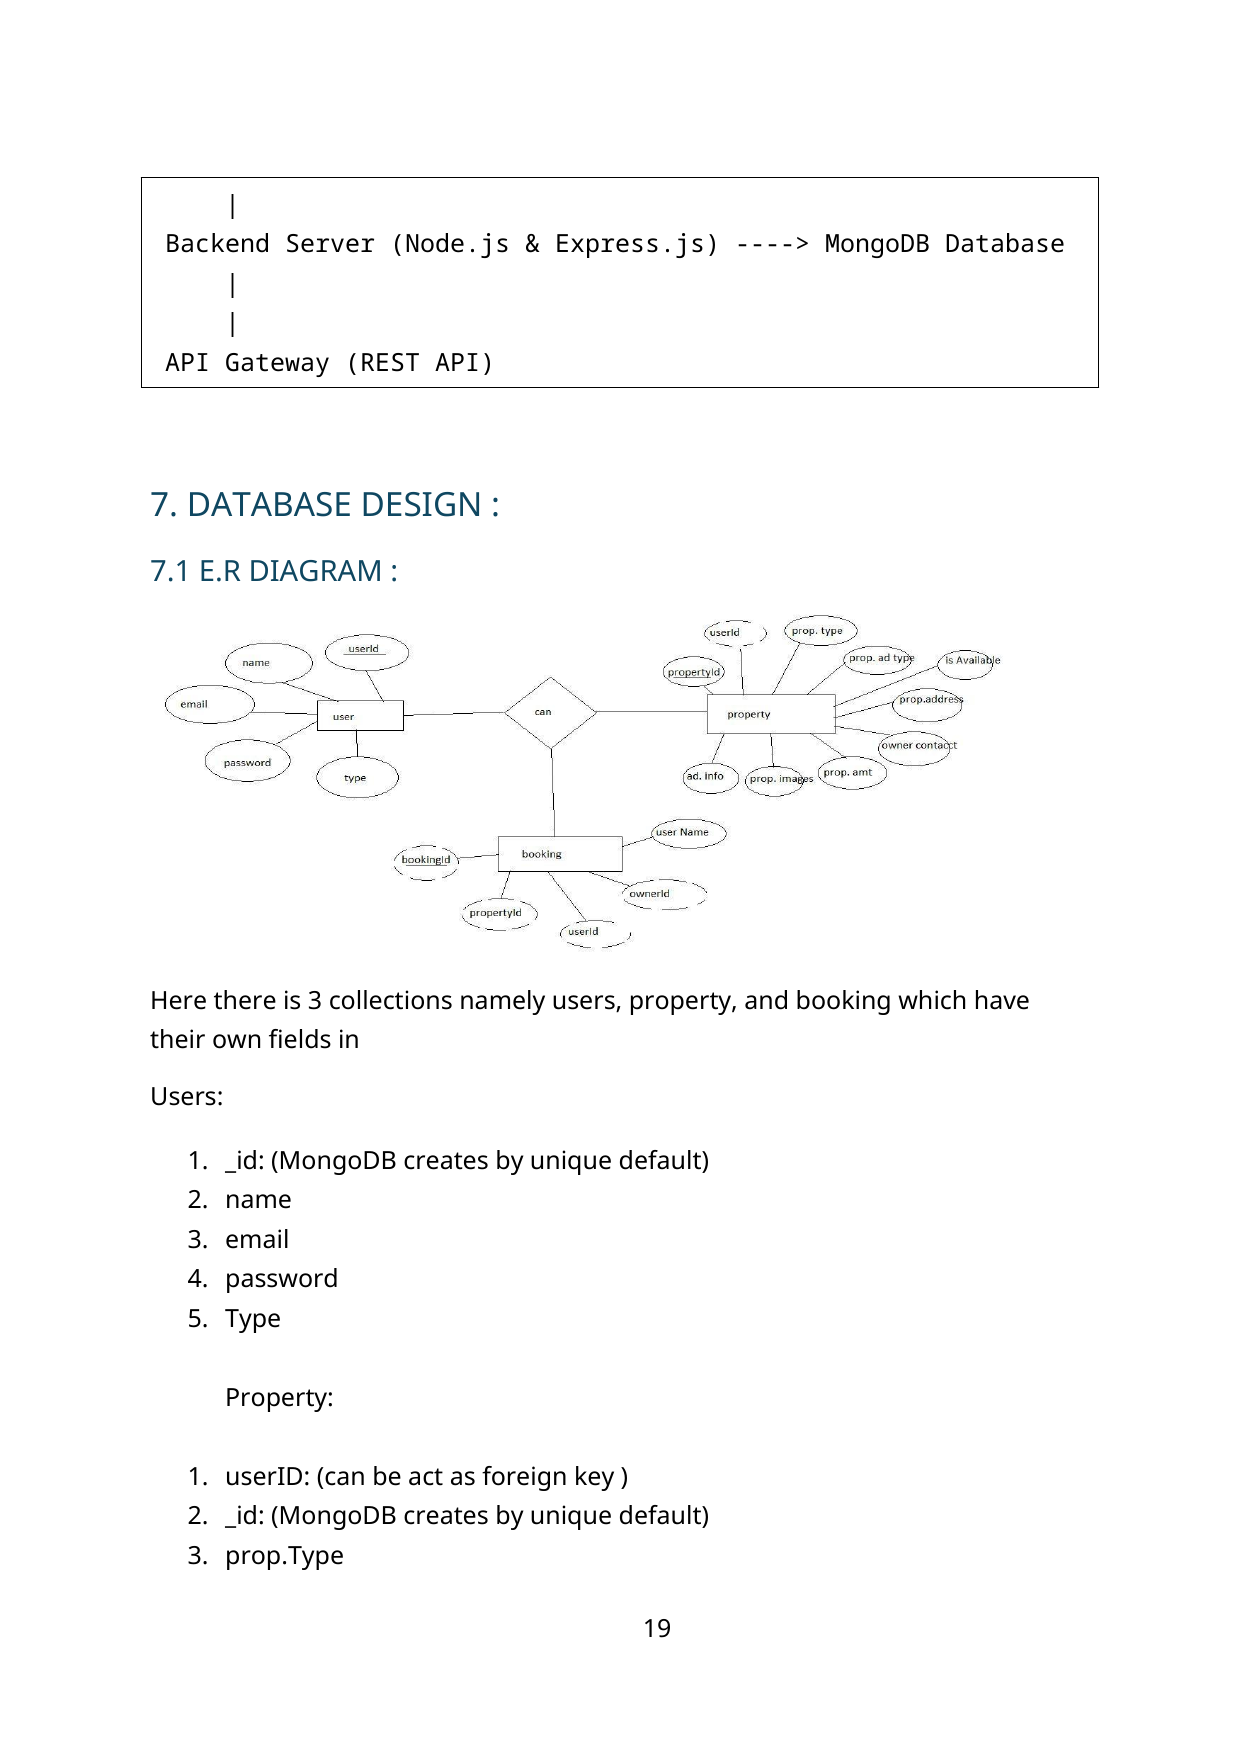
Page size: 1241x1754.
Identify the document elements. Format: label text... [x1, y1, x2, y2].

text Here there is 3 collections namely users, property, and booking which have their own fields in [150, 982, 1090, 1056]
text Users: [150, 1078, 1090, 1112]
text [142, 178, 1098, 387]
list Type [187, 1301, 1090, 1334]
list password [187, 1261, 1090, 1295]
list userID: (can be act as foreign key ) [187, 1458, 1090, 1492]
subtitle 7. DATABASE DESIGN : [150, 481, 1090, 526]
list email [187, 1222, 1090, 1256]
list name [187, 1182, 1090, 1216]
subtitle 7.1 E.R DIAGRAM : [150, 550, 1090, 589]
picture [147, 604, 1025, 961]
list Property: [225, 1379, 1090, 1413]
list _id: (MongoDB creates by unique default) [187, 1143, 1090, 1177]
list _id: (MongoDB creates by unique default) [187, 1498, 1090, 1532]
list prop.Type [187, 1537, 1090, 1571]
